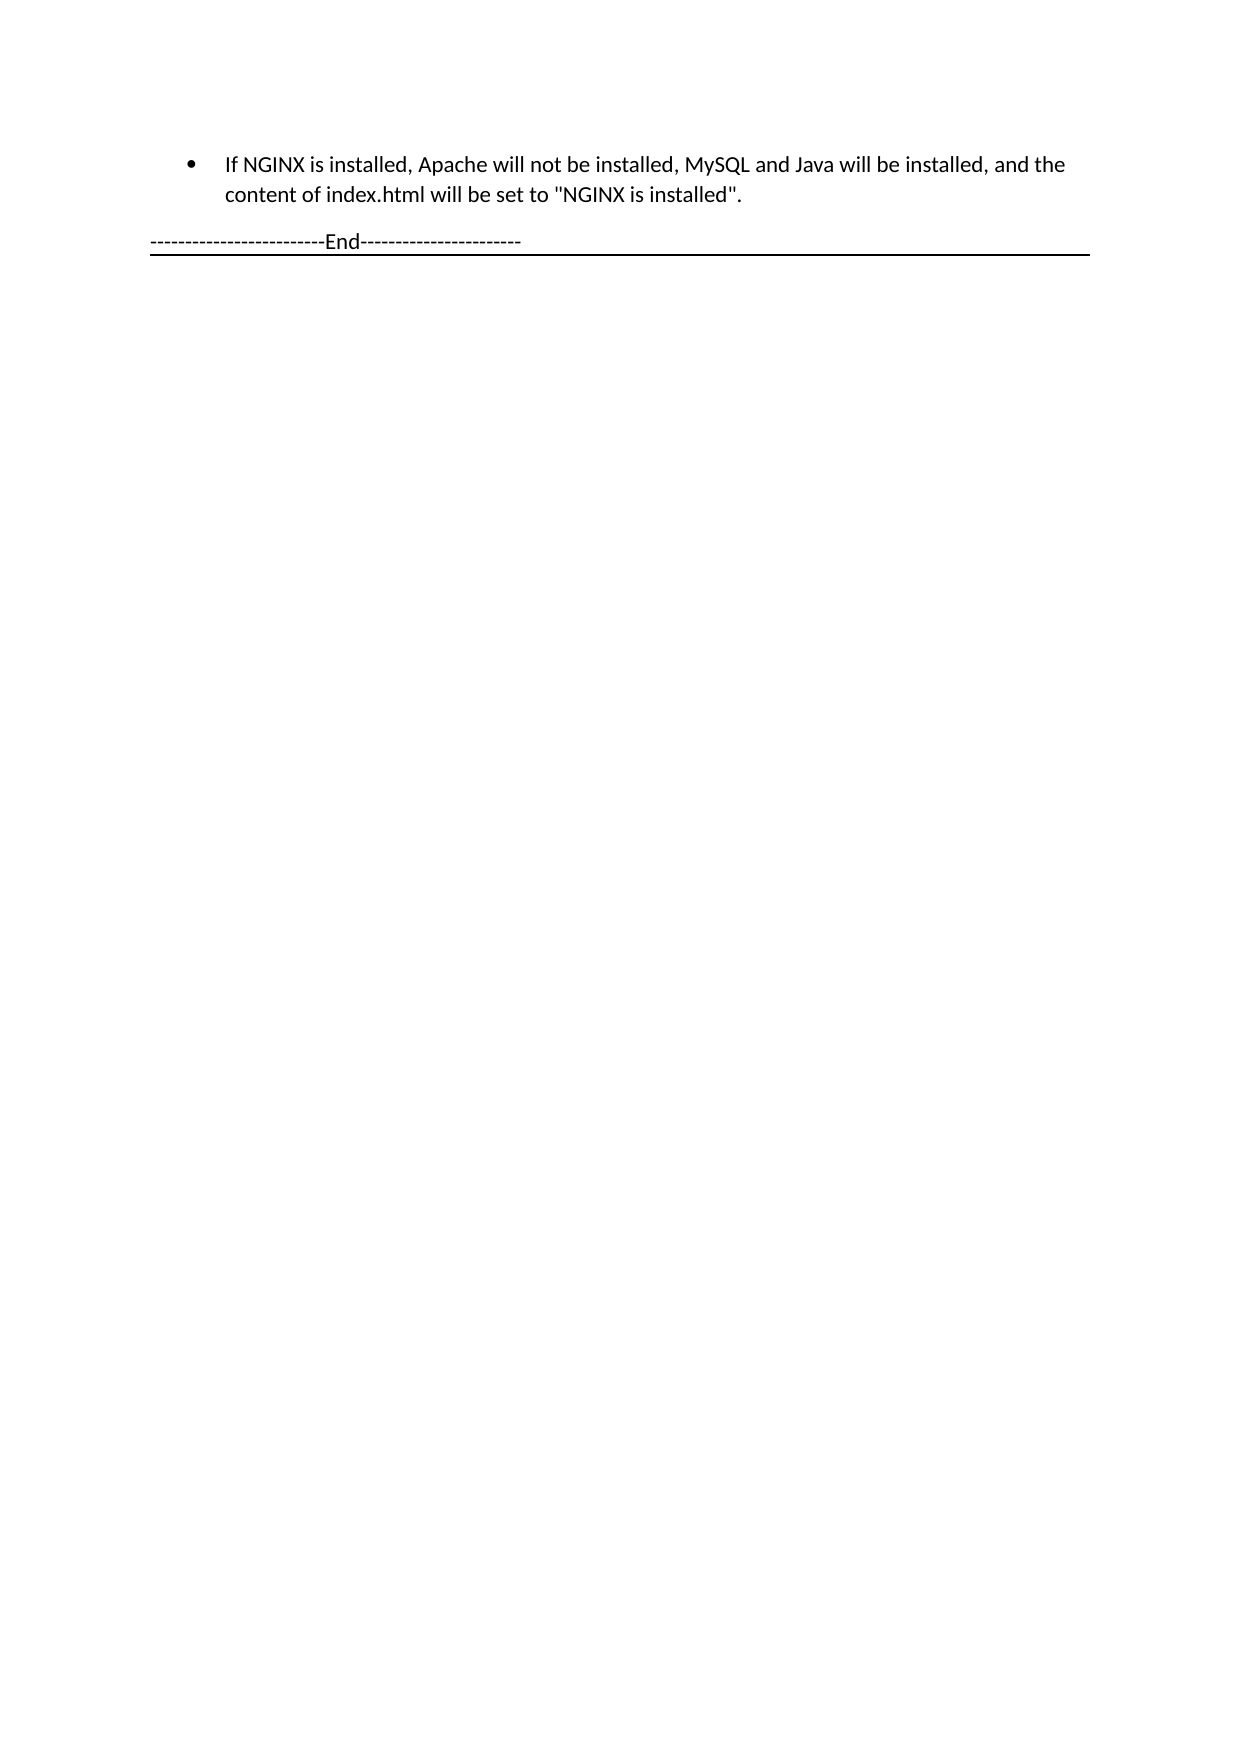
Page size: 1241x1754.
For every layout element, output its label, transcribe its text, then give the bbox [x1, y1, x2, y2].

text -------------------------End----------------------- [150, 227, 1090, 254]
list If NGINX is installed, Apache will not be installed, MySQL and Java will be installed, and the content of index.html will be set to "NGINX is installed". [187, 150, 1090, 208]
